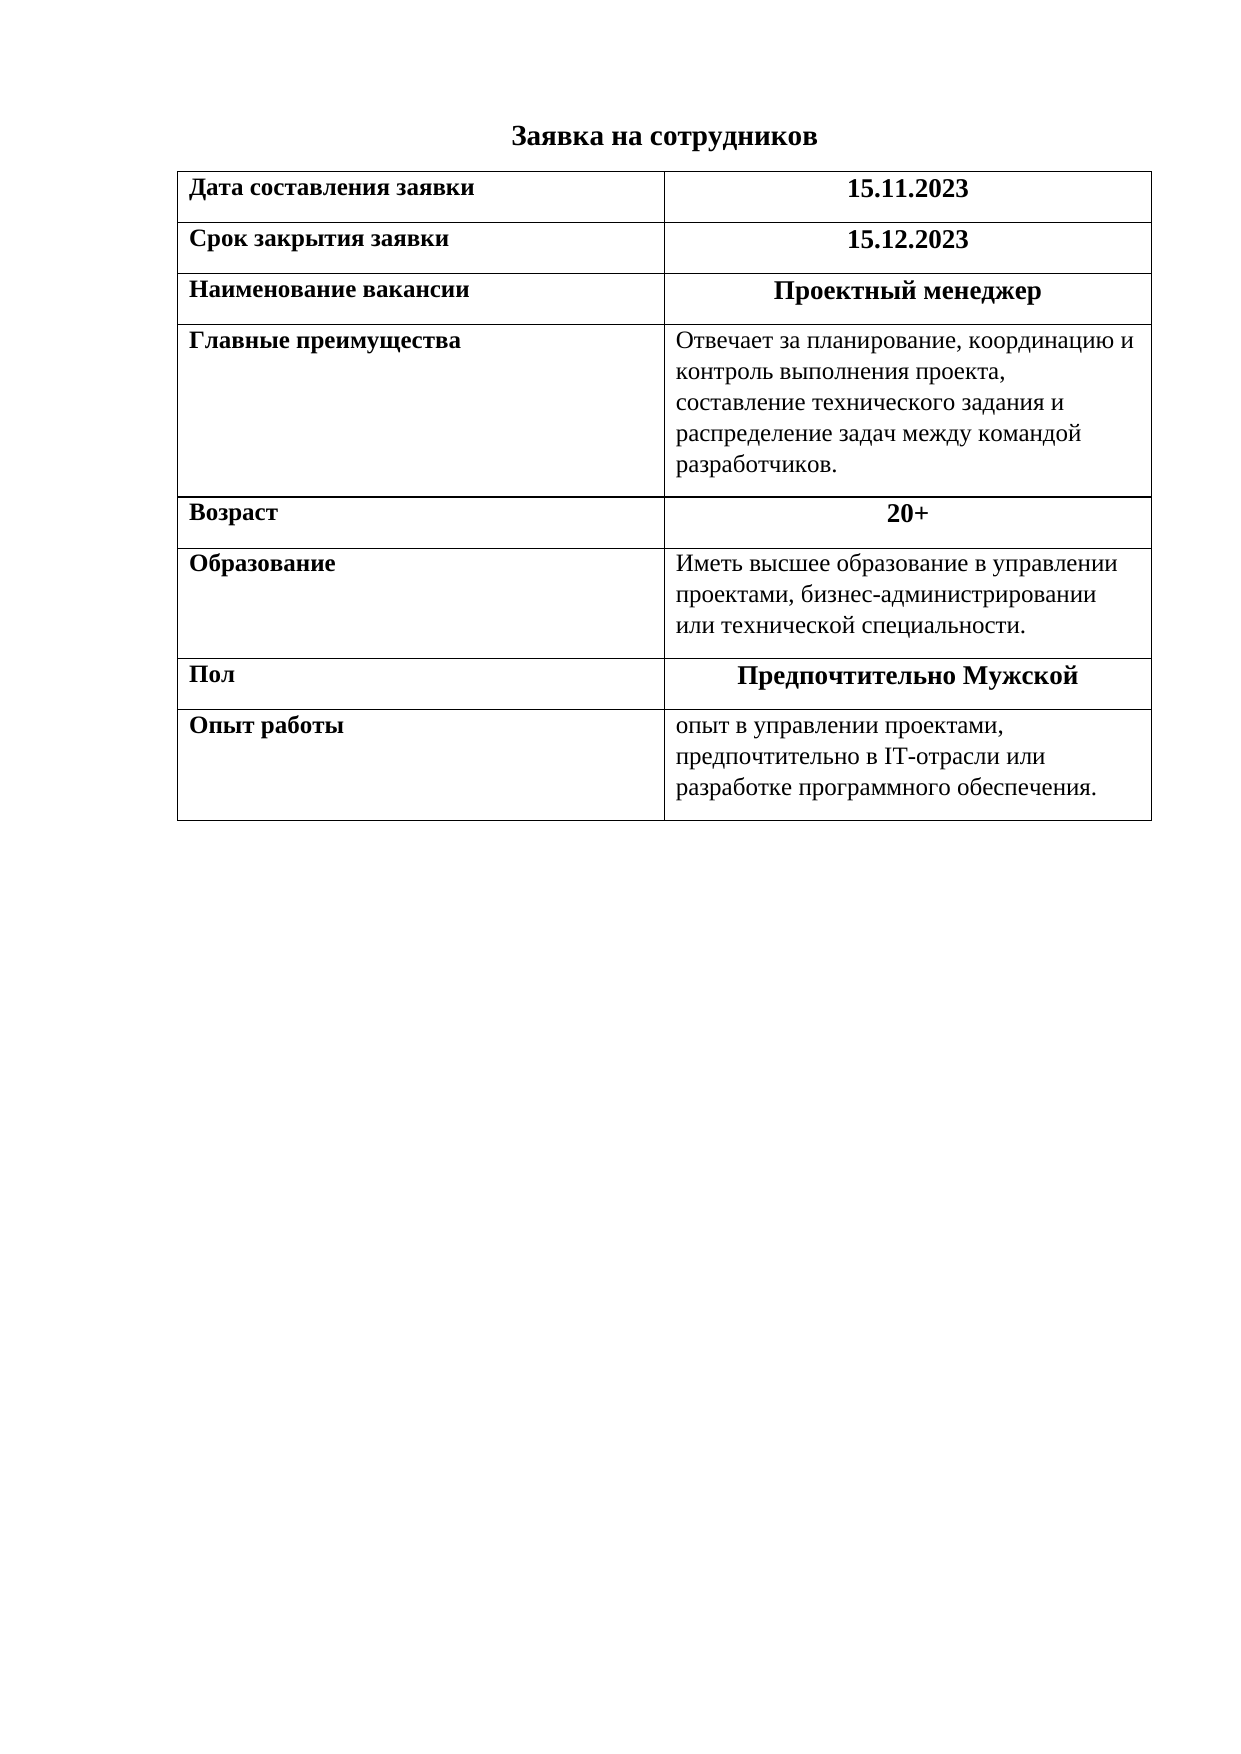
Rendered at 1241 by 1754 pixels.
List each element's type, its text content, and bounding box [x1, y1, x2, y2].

table_cell Срок закрытия заявки [178, 223, 664, 273]
text Заявка на сотрудников [177, 118, 1152, 152]
table_cell Образование [178, 549, 664, 658]
table_cell Опыт работы [178, 710, 664, 819]
table_header 15.11.2023 [665, 172, 1151, 222]
table_cell 20+ [665, 498, 1151, 547]
table_cell Предпочтительно Мужской [665, 659, 1151, 709]
table_cell 15.12.2023 [665, 223, 1151, 273]
table_cell Главные преимущества [178, 325, 664, 496]
table_cell Иметь высшее образование в управлении проектами, бизнес-администрировании или технической специальности. [665, 549, 1151, 658]
table_cell Пол [178, 659, 664, 709]
table_cell опыт в управлении проектами, предпочтительно в IT-отрасли или разработке программного обеспечения. [665, 710, 1151, 819]
table_cell Отвечает за планирование, координацию и контроль выполнения проекта, составление технического задания и распределение задач между командой разработчиков. [665, 325, 1151, 496]
table_cell Наименование вакансии [178, 274, 664, 324]
table_header Дата составления заявки [178, 172, 664, 222]
table_cell Возраст [178, 498, 664, 547]
table_cell Проектный менеджер [665, 274, 1151, 324]
